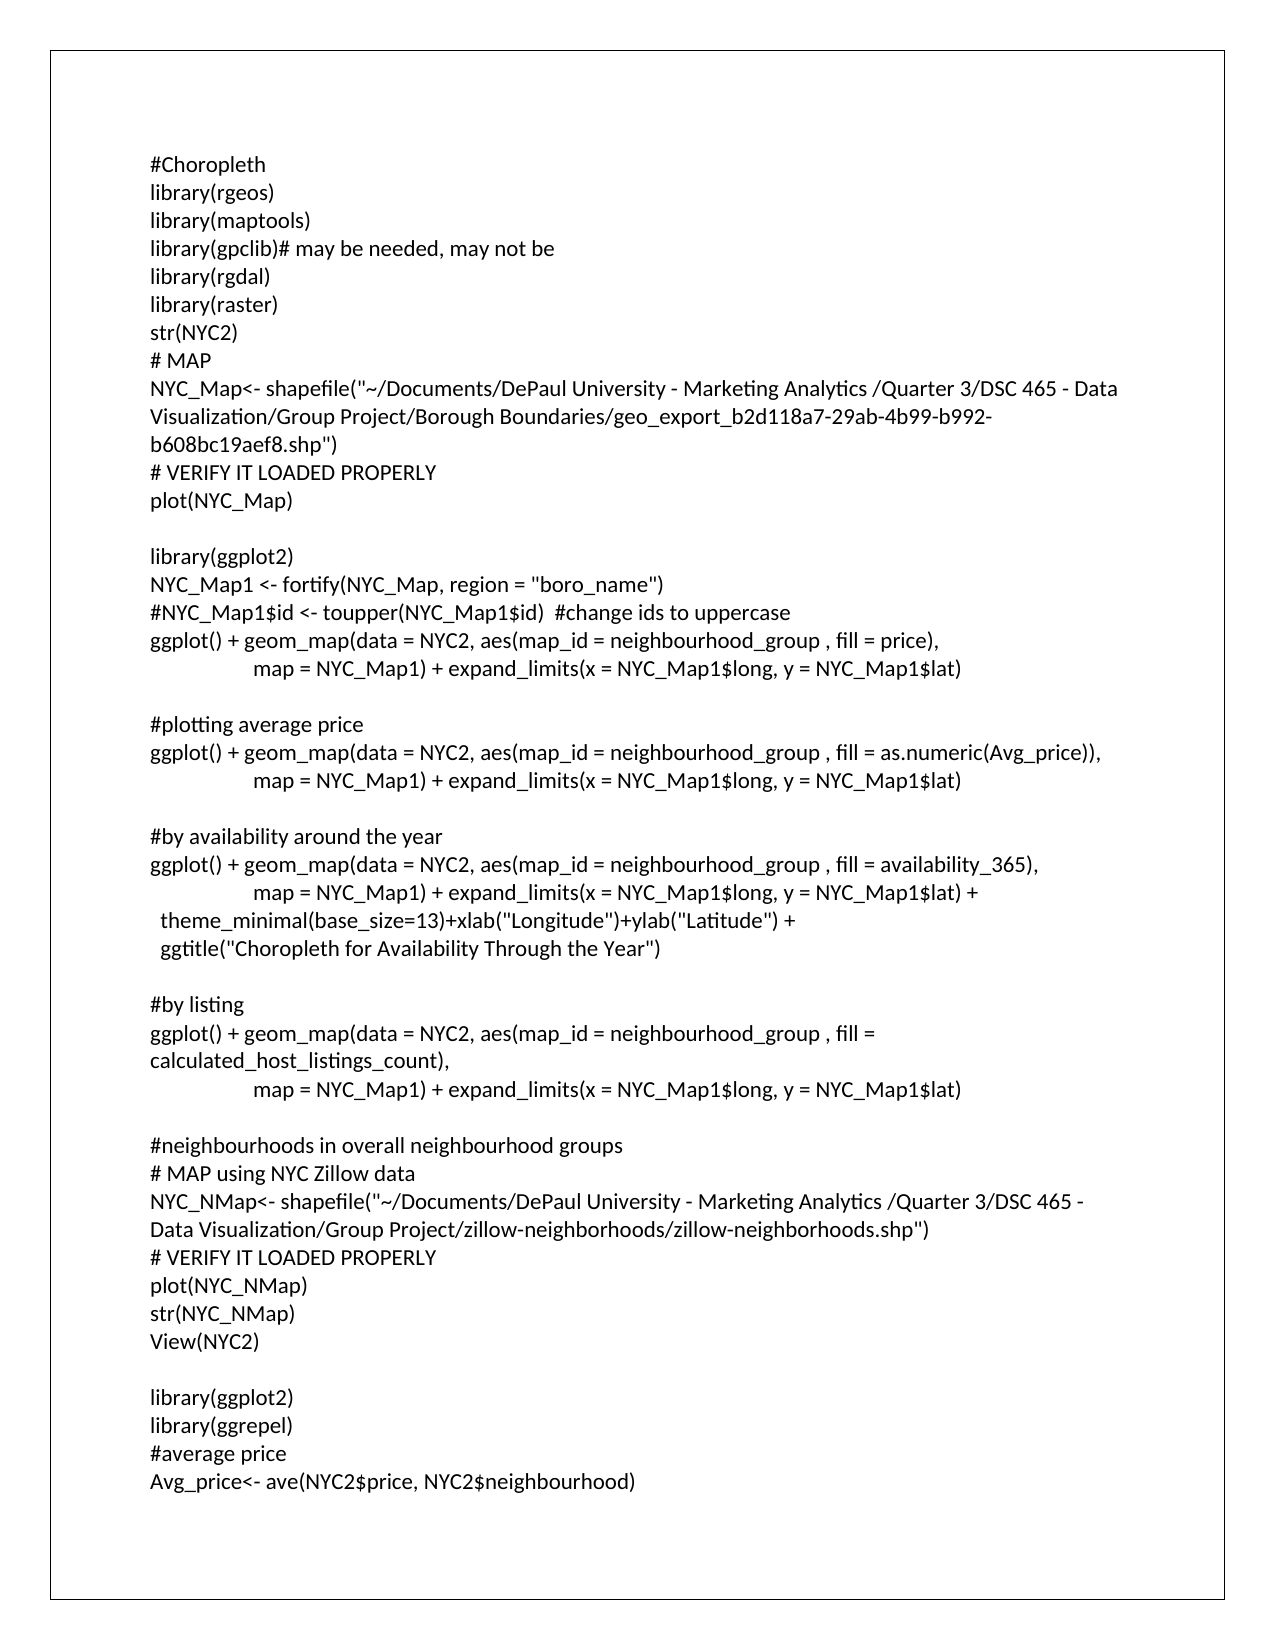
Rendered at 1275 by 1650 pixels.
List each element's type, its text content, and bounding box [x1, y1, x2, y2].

text #by listing [150, 991, 1125, 1019]
text NYC_Map<- shapefile("~/Documents/DePaul University - Marketing Analytics /Quarter 3/DSC 465 - Data Visualization/Group Project/Borough Boundaries/geo_export_b2d118a7-29ab-4b99-b992-b608bc19aef8.shp") [150, 374, 1125, 458]
text library(rgeos) [150, 178, 1125, 206]
text map = NYC_Map1) + expand_limits(x = NYC_Map1$long, y = NYC_Map1$lat) [150, 1075, 1125, 1103]
text plot(NYC_Map) [150, 486, 1125, 514]
text ggplot() + geom_map(data = NYC2, aes(map_id = neighbourhood_group , fill = price), [150, 626, 1125, 654]
text #plotting average price [150, 710, 1125, 738]
text ggtitle("Choropleth for Availability Through the Year") [150, 934, 1125, 963]
text str(NYC_NMap) [150, 1299, 1125, 1327]
text ggplot() + geom_map(data = NYC2, aes(map_id = neighbourhood_group , fill = availability_365), [150, 851, 1125, 878]
text str(NYC2) [150, 318, 1125, 346]
text map = NYC_Map1) + expand_limits(x = NYC_Map1$long, y = NYC_Map1$lat) + [150, 878, 1125, 907]
text library(maptools) [150, 206, 1125, 234]
text # MAP using NYC Zillow data [150, 1159, 1125, 1187]
text #neighbourhoods in overall neighbourhood groups [150, 1131, 1125, 1159]
text map = NYC_Map1) + expand_limits(x = NYC_Map1$long, y = NYC_Map1$lat) [150, 654, 1125, 682]
text #Choropleth [150, 150, 1125, 178]
text library(ggrepel) [150, 1411, 1125, 1439]
text map = NYC_Map1) + expand_limits(x = NYC_Map1$long, y = NYC_Map1$lat) [150, 766, 1125, 794]
text library(rgdal) [150, 262, 1125, 290]
text library(gpclib)# may be needed, may not be [150, 234, 1125, 262]
text theme_minimal(base_size=13)+xlab("Longitude")+ylab("Latitude") + [150, 907, 1125, 934]
text #by availability around the year [150, 822, 1125, 851]
text # VERIFY IT LOADED PROPERLY [150, 1243, 1125, 1271]
text library(ggplot2) [150, 542, 1125, 570]
text library(ggplot2) [150, 1383, 1125, 1411]
text # MAP [150, 346, 1125, 374]
text # VERIFY IT LOADED PROPERLY [150, 458, 1125, 486]
text Avg_price<- ave(NYC2$price, NYC2$neighbourhood) [150, 1467, 1125, 1495]
text NYC_NMap<- shapefile("~/Documents/DePaul University - Marketing Analytics /Quarter 3/DSC 465 - Data Visualization/Group Project/zillow-neighborhoods/zillow-neighborhoods.shp") [150, 1187, 1125, 1243]
text View(NYC2) [150, 1327, 1125, 1355]
text library(raster) [150, 290, 1125, 318]
text ggplot() + geom_map(data = NYC2, aes(map_id = neighbourhood_group , fill = calculated_host_listings_count), [150, 1019, 1125, 1075]
text ggplot() + geom_map(data = NYC2, aes(map_id = neighbourhood_group , fill = as.numeric(Avg_price)), [150, 738, 1125, 766]
text #NYC_Map1$id <- toupper(NYC_Map1$id) #change ids to uppercase [150, 598, 1125, 626]
text #average price [150, 1439, 1125, 1467]
text NYC_Map1 <- fortify(NYC_Map, region = "boro_name") [150, 570, 1125, 598]
text plot(NYC_NMap) [150, 1271, 1125, 1299]
